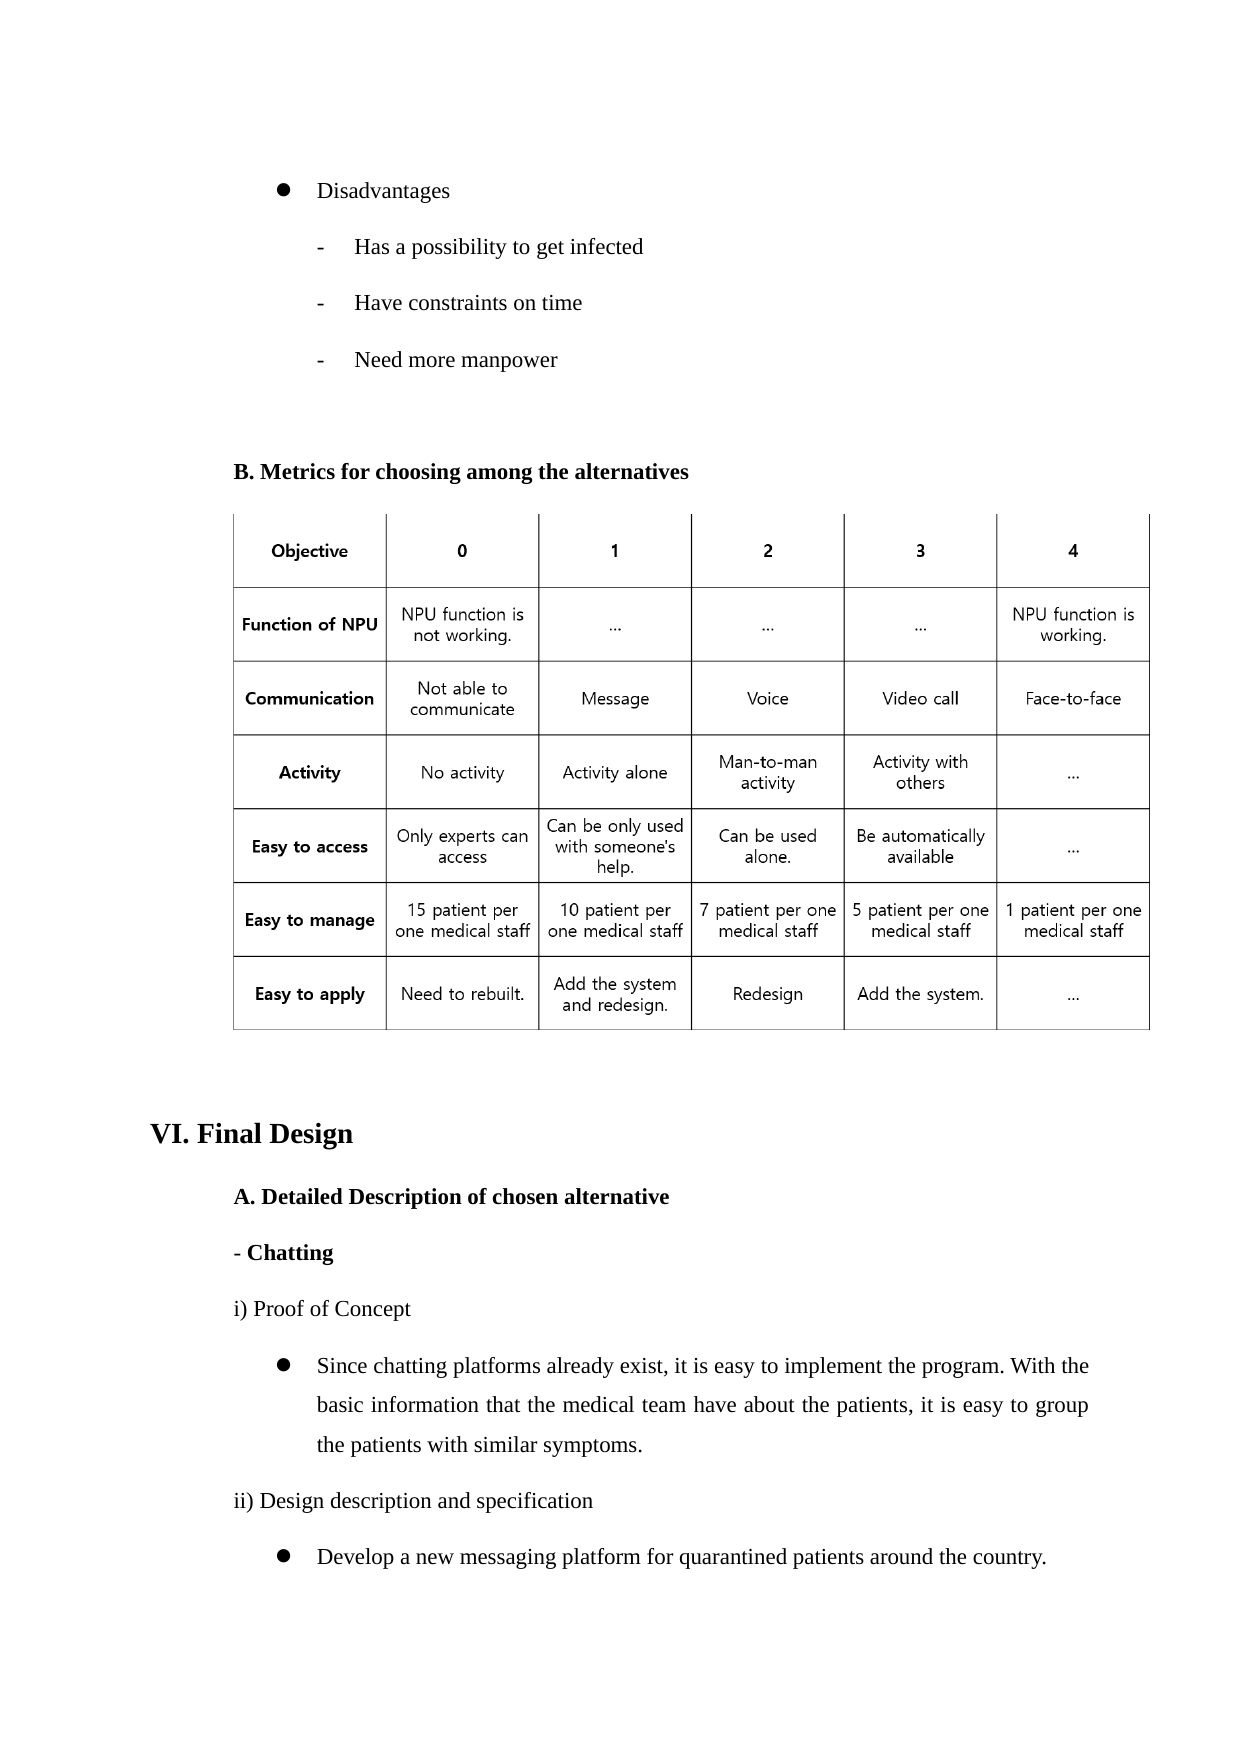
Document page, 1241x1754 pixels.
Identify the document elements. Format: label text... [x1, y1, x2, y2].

list Develop a new messaging platform for quarantined patients around the country. [275, 1543, 1090, 1569]
text - Chatting [150, 1239, 1090, 1266]
list Have constraints on time [317, 289, 1090, 316]
text ii) Design description and specification [150, 1487, 1090, 1513]
list Since chatting platforms already exist, it is easy to implement the program. With the basic information that the medical team have about the patients, it is easy to group the patients with similar symptoms. [275, 1352, 1090, 1457]
text VI. Final Design [150, 1116, 1090, 1150]
picture [233, 514, 1150, 1030]
text i) Proof of Concept [150, 1296, 1090, 1322]
list Has a possibility to get infected [317, 233, 1090, 260]
list Need more manpower [317, 346, 1090, 372]
list Disadvantages [275, 177, 1090, 203]
text A. Detailed Description of chosen alternative [150, 1183, 1090, 1209]
text B. Metrics for choosing among the alternatives [150, 458, 1090, 484]
